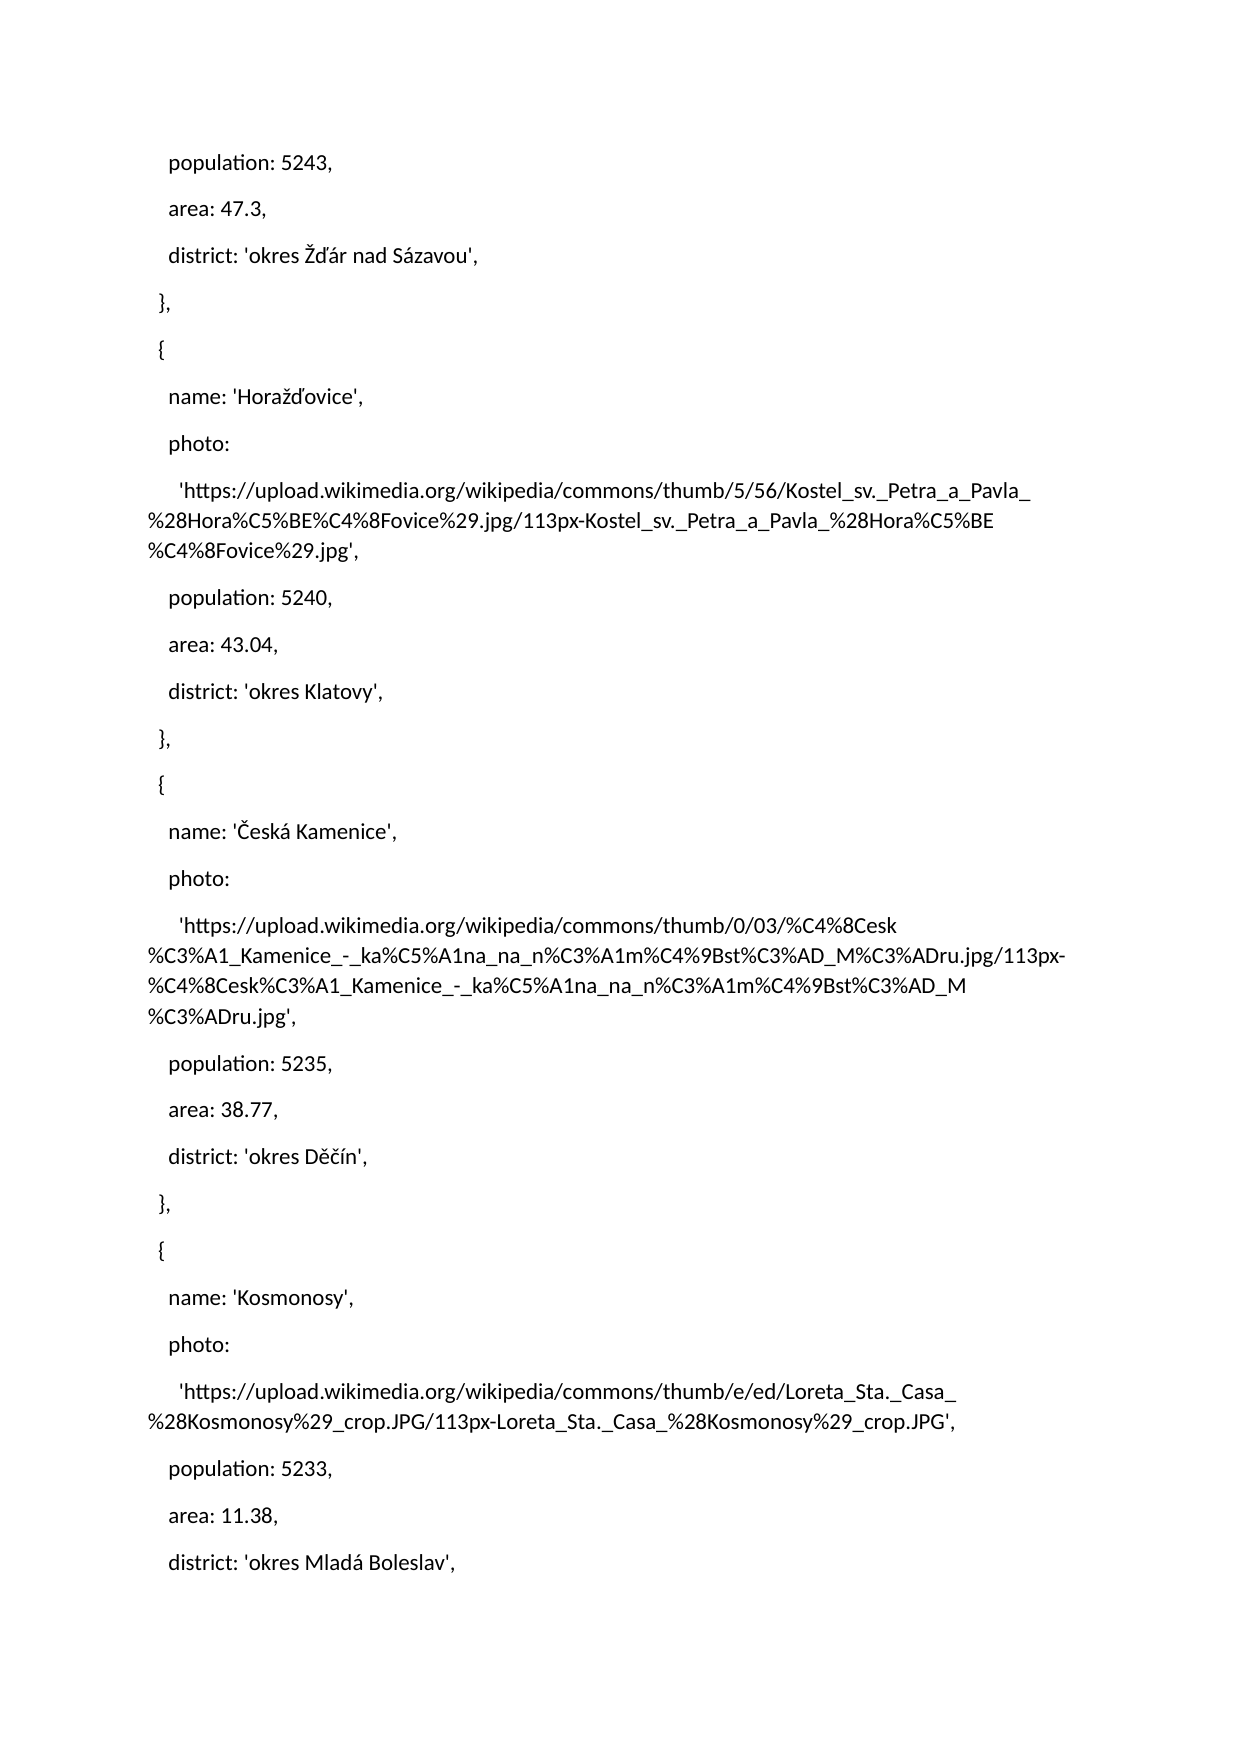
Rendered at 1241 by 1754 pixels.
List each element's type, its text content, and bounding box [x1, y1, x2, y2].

text population: 5240, [148, 583, 1093, 611]
text 'https://upload.wikimedia.org/wikipedia/commons/thumb/0/03/%C4%8Cesk%C3%A1_Kamenice_-_ka%C5%A1na_na_n%C3%A1m%C4%9Bst%C3%AD_M%C3%ADru.jpg/113px-%C4%8Cesk%C3%A1_Kamenice_-_ka%C5%A1na_na_n%C3%A1m%C4%9Bst%C3%AD_M%C3%ADru.jpg', [148, 911, 1093, 1030]
text }, [148, 288, 1093, 316]
text population: 5233, [148, 1454, 1093, 1482]
text 'https://upload.wikimedia.org/wikipedia/commons/thumb/5/56/Kostel_sv._Petra_a_Pavla_%28Hora%C5%BE%C4%8Fovice%29.jpg/113px-Kostel_sv._Petra_a_Pavla_%28Hora%C5%BE%C4%8Fovice%29.jpg', [148, 476, 1093, 564]
text name: 'Horažďovice', [148, 382, 1093, 410]
text population: 5243, [148, 148, 1093, 176]
text }, [148, 1189, 1093, 1217]
text area: 47.3, [148, 194, 1093, 222]
text { [148, 1236, 1093, 1264]
text name: 'Česká Kamenice', [148, 817, 1093, 845]
text population: 5235, [148, 1049, 1093, 1077]
text area: 38.77, [148, 1096, 1093, 1123]
text photo: [148, 1330, 1093, 1358]
text photo: [148, 864, 1093, 892]
text district: 'okres Klatovy', [148, 677, 1093, 705]
text area: 11.38, [148, 1501, 1093, 1529]
text { [148, 771, 1093, 798]
text photo: [148, 429, 1093, 457]
text district: 'okres Žďár nad Sázavou', [148, 241, 1093, 269]
text { [148, 335, 1093, 363]
text }, [148, 724, 1093, 752]
text area: 43.04, [148, 630, 1093, 658]
text district: 'okres Mladá Boleslav', [148, 1548, 1093, 1576]
text 'https://upload.wikimedia.org/wikipedia/commons/thumb/e/ed/Loreta_Sta._Casa_%28Kosmonosy%29_crop.JPG/113px-Loreta_Sta._Casa_%28Kosmonosy%29_crop.JPG', [148, 1377, 1093, 1435]
text name: 'Kosmonosy', [148, 1283, 1093, 1311]
text district: 'okres Děčín', [148, 1142, 1093, 1170]
